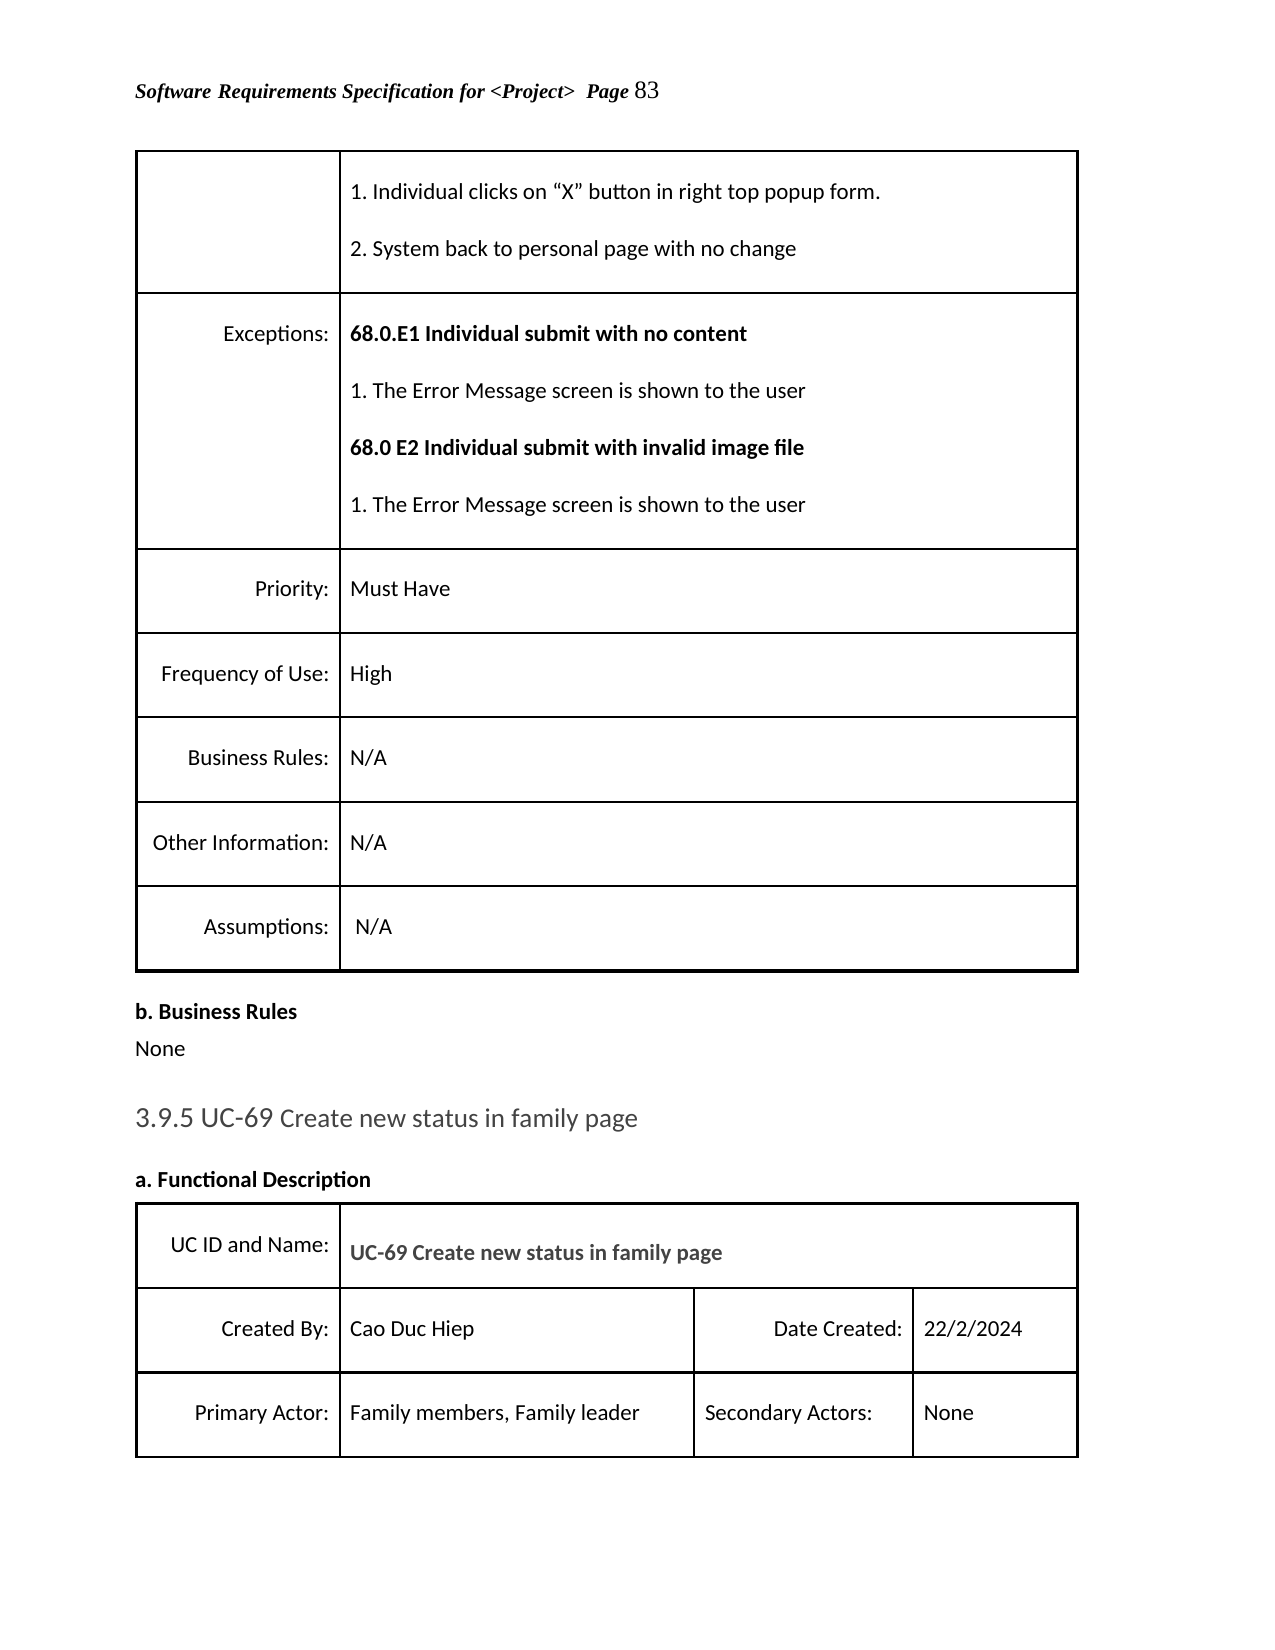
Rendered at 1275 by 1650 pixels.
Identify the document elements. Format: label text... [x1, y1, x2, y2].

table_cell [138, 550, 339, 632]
subtitle b. Business Rules [135, 997, 1140, 1026]
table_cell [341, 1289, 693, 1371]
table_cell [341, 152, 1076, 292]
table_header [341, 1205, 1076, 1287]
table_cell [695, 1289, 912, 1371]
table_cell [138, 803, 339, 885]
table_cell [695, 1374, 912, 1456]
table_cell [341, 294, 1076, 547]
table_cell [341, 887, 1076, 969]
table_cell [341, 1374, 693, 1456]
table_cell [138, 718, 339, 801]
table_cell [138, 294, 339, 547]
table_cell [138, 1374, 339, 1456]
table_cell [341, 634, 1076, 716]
subtitle 3.9.5 UC-69 Create new status in family page [135, 1099, 1140, 1135]
subtitle a. Functional Description [135, 1165, 1140, 1193]
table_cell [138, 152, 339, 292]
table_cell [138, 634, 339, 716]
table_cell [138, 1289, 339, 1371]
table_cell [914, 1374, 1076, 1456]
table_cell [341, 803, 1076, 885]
text None [135, 1034, 1140, 1062]
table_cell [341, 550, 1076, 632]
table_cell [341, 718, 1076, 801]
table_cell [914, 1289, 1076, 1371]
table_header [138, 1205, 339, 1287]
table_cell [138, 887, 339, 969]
